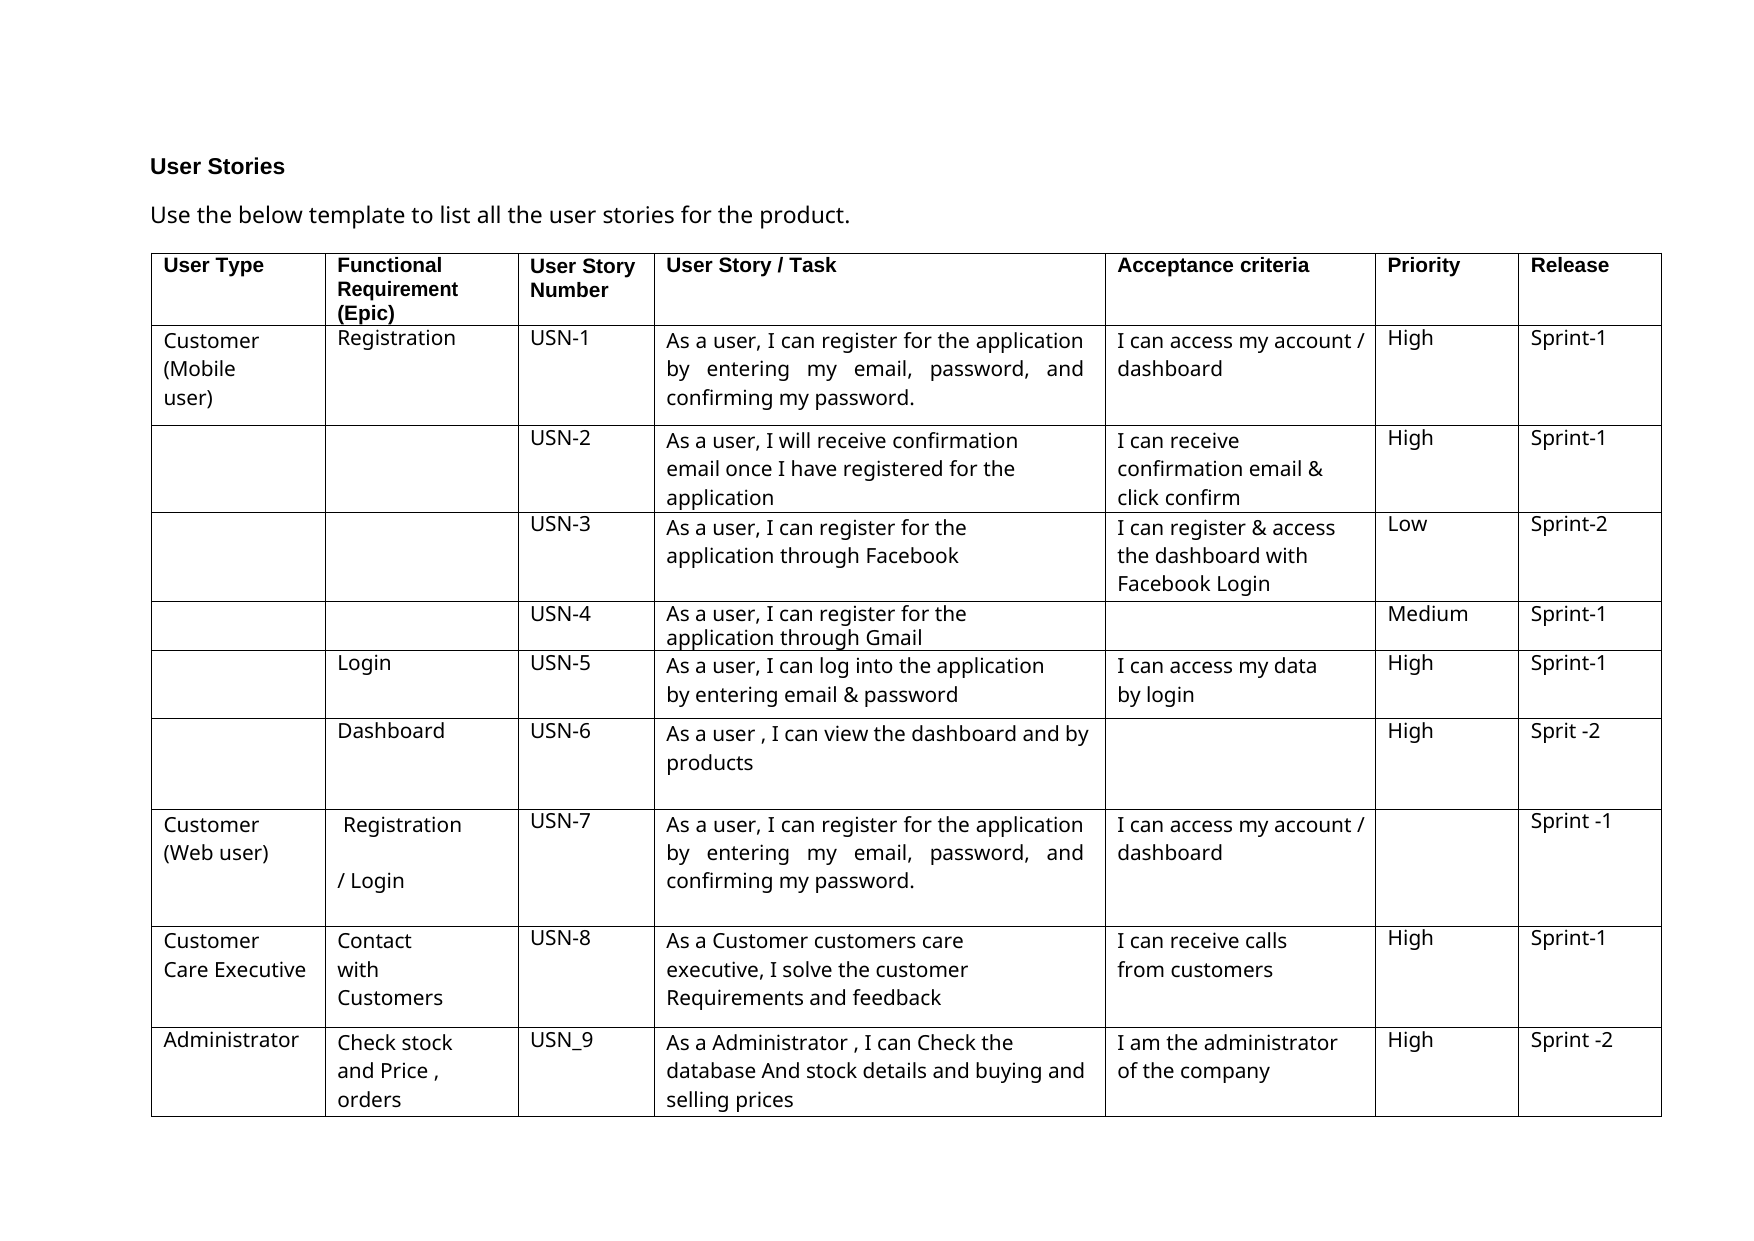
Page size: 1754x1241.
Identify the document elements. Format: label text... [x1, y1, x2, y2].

table_cell Dashboard [326, 719, 518, 809]
table_cell [326, 426, 518, 512]
table_cell High [1376, 927, 1518, 1027]
table_header Acceptance criteria [1106, 254, 1375, 325]
table_cell As a user, I can register for the application by entering my email, password, and confirming my password. [655, 326, 1105, 425]
table_cell Sprint-1 [1519, 326, 1661, 425]
table_header User Story / Task [655, 254, 1105, 325]
table_cell As a Customer customers care executive, I solve the customer Requirements and feedback [655, 927, 1105, 1027]
table_cell Registration / Login [326, 810, 518, 926]
table_cell As a user, I can register for the application by entering my email, password, and confirming my password. [655, 810, 1105, 926]
table_cell I can receive calls from customers [1106, 927, 1375, 1027]
table_cell Sprint -2 [1519, 1028, 1661, 1116]
table_cell High [1376, 426, 1518, 512]
table_cell High [1376, 326, 1518, 425]
text Use the below template to list all the user stories for the product. [150, 198, 1677, 230]
table_header Functional Requirement (Epic) [326, 254, 518, 325]
table_cell Customer (Web user) [152, 810, 325, 926]
table_cell High [1376, 1028, 1518, 1116]
table_cell [1106, 602, 1375, 650]
table_cell Medium [1376, 602, 1518, 650]
table_cell [152, 719, 325, 809]
table_header User Type [152, 254, 325, 325]
table_cell Sprint -1 [1519, 810, 1661, 926]
table_cell USN_9 [519, 1028, 654, 1116]
table_cell [326, 513, 518, 601]
table_cell I can access my account / dashboard [1106, 326, 1375, 425]
table_cell Customer Care Executive [152, 927, 325, 1027]
table_cell Customer (Mobile user) [152, 326, 325, 425]
table_cell I can receive confirmation email & click confirm [1106, 426, 1375, 512]
table_cell [326, 602, 518, 650]
table_cell As a user, I will receive confirmation email once I have registered for the application [655, 426, 1105, 512]
table_cell Check stock and Price , orders [326, 1028, 518, 1116]
table_cell [1106, 719, 1375, 809]
subtitle User Stories [150, 153, 1677, 180]
table_cell Low [1376, 513, 1518, 601]
table_cell High [1376, 719, 1518, 809]
table_cell Sprint-1 [1519, 927, 1661, 1027]
table_cell Contact with Customers [326, 927, 518, 1027]
table_cell Sprint-2 [1519, 513, 1661, 601]
table_cell USN-7 [519, 810, 654, 926]
table_cell I can access my data by login [1106, 651, 1375, 718]
table_cell As a user, I can register for the application through Gmail [655, 602, 1105, 650]
table_cell USN-4 [519, 602, 654, 650]
table_header Release [1519, 254, 1661, 325]
table_header Priority [1376, 254, 1518, 325]
table_cell As a user , I can view the dashboard and by products [655, 719, 1105, 809]
table_cell High [1376, 651, 1518, 718]
table_cell Sprint-1 [1519, 602, 1661, 650]
table_cell As a Administrator , I can Check the database And stock details and buying and selling prices [655, 1028, 1105, 1116]
table_cell Sprint-1 [1519, 426, 1661, 512]
table_cell [152, 513, 325, 601]
table_cell USN-1 [519, 326, 654, 425]
table_cell [152, 651, 325, 718]
table_cell I can access my account / dashboard [1106, 810, 1375, 926]
table_cell [152, 602, 325, 650]
table_cell As a user, I can log into the application by entering email & password [655, 651, 1105, 718]
table_cell I can register & access the dashboard with Facebook Login [1106, 513, 1375, 601]
table_cell USN-3 [519, 513, 654, 601]
table_header User Story Number [519, 254, 654, 325]
table_cell Administrator [152, 1028, 325, 1116]
table_cell Registration [326, 326, 518, 425]
table_cell USN-2 [519, 426, 654, 512]
table_cell I am the administrator of the company [1106, 1028, 1375, 1116]
table_cell USN-6 [519, 719, 654, 809]
table_cell Sprit -2 [1519, 719, 1661, 809]
table_cell Sprint-1 [1519, 651, 1661, 718]
table_cell USN-5 [519, 651, 654, 718]
table_cell As a user, I can register for the application through Facebook [655, 513, 1105, 601]
table_cell Login [326, 651, 518, 718]
table_cell [152, 426, 325, 512]
table_cell USN-8 [519, 927, 654, 1027]
table_cell [1376, 810, 1518, 926]
